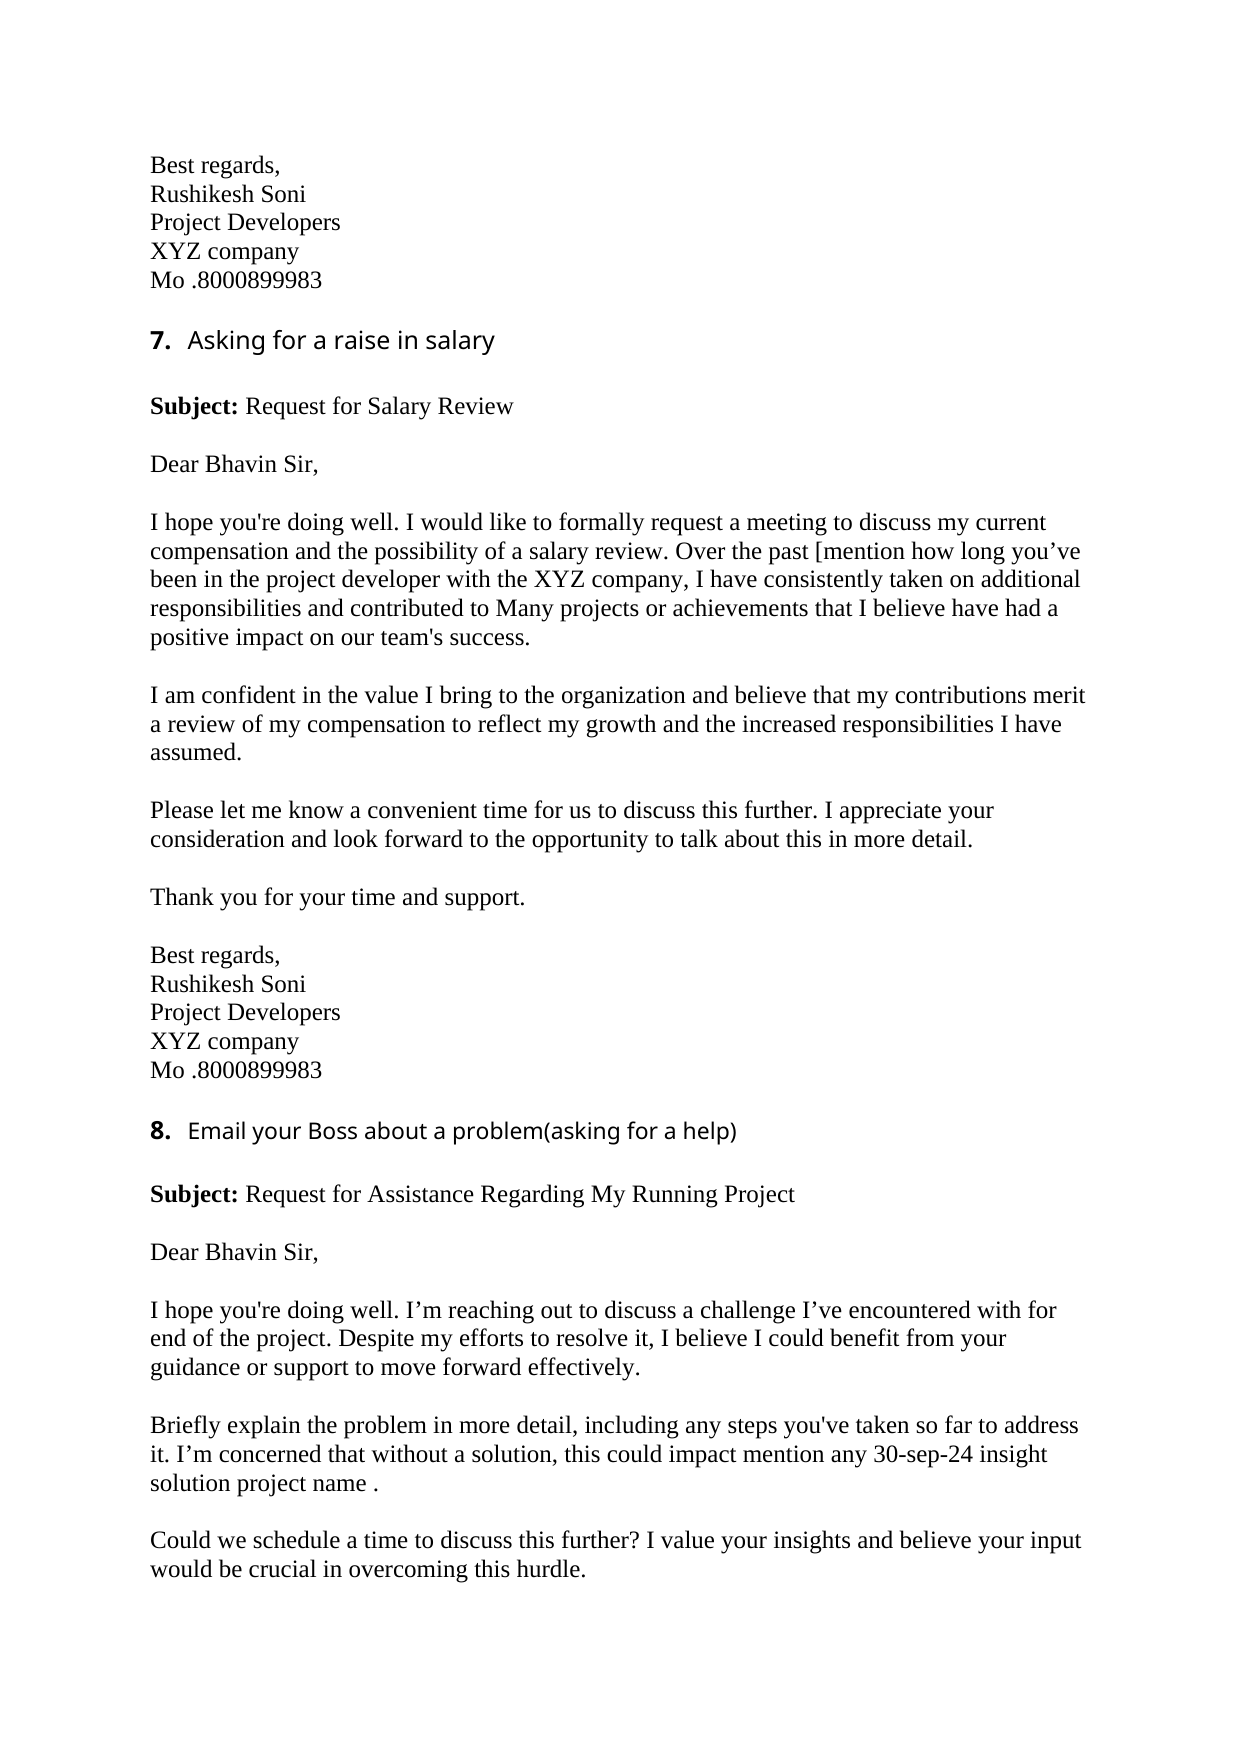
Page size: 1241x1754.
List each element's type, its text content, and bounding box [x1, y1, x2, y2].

list Email your Boss about a problem(asking for a help) [150, 1113, 1090, 1147]
text Thank you for your time and support. [150, 882, 1090, 911]
text Briefly explain the problem in more detail, including any steps you've taken so far to address it. I’m concerned that without a solution, this could impact mention any 30-sep-24 insight solution project name . [150, 1410, 1090, 1496]
text Could we schedule a time to discuss this further? I value your insights and believe your input would be crucial in overcoming this hurdle. [150, 1526, 1090, 1583]
text Please let me know a convenient time for us to discuss this further. I appreciate your consideration and look forward to the opportunity to talk about this in more detail. [150, 795, 1090, 853]
text I am confident in the value I bring to the organization and believe that my contributions merit a review of my compensation to reflect my growth and the increased responsibilities I have assumed. [150, 680, 1090, 766]
list Asking for a raise in salary [150, 323, 1090, 357]
text I hope you're doing well. I’m reaching out to discuss a challenge I’ve encountered with for end of the project. Despite my efforts to resolve it, I believe I could benefit from your guidance or support to move forward effectively. [150, 1295, 1090, 1381]
text Dear Bhavin Sir, [150, 1237, 1090, 1266]
text Best regards, Rushikesh Soni Project Developers XYZ company Mo .8000899983 [150, 150, 1090, 294]
text Subject: Request for Salary Review [150, 391, 1090, 420]
text Best regards, Rushikesh Soni Project Developers XYZ company Mo .8000899983 [150, 940, 1090, 1084]
text Dear Bhavin Sir, [150, 449, 1090, 478]
text I hope you're doing well. I would like to formally request a meeting to discuss my current compensation and the possibility of a salary review. Over the past [mention how long you’ve been in the project developer with the XYZ company, I have consistently taken on additional responsibilities and contributed to Many projects or achievements that I believe have had a positive impact on our team's success. [150, 507, 1090, 651]
text Subject: Request for Assistance Regarding My Running Project [150, 1179, 1090, 1208]
